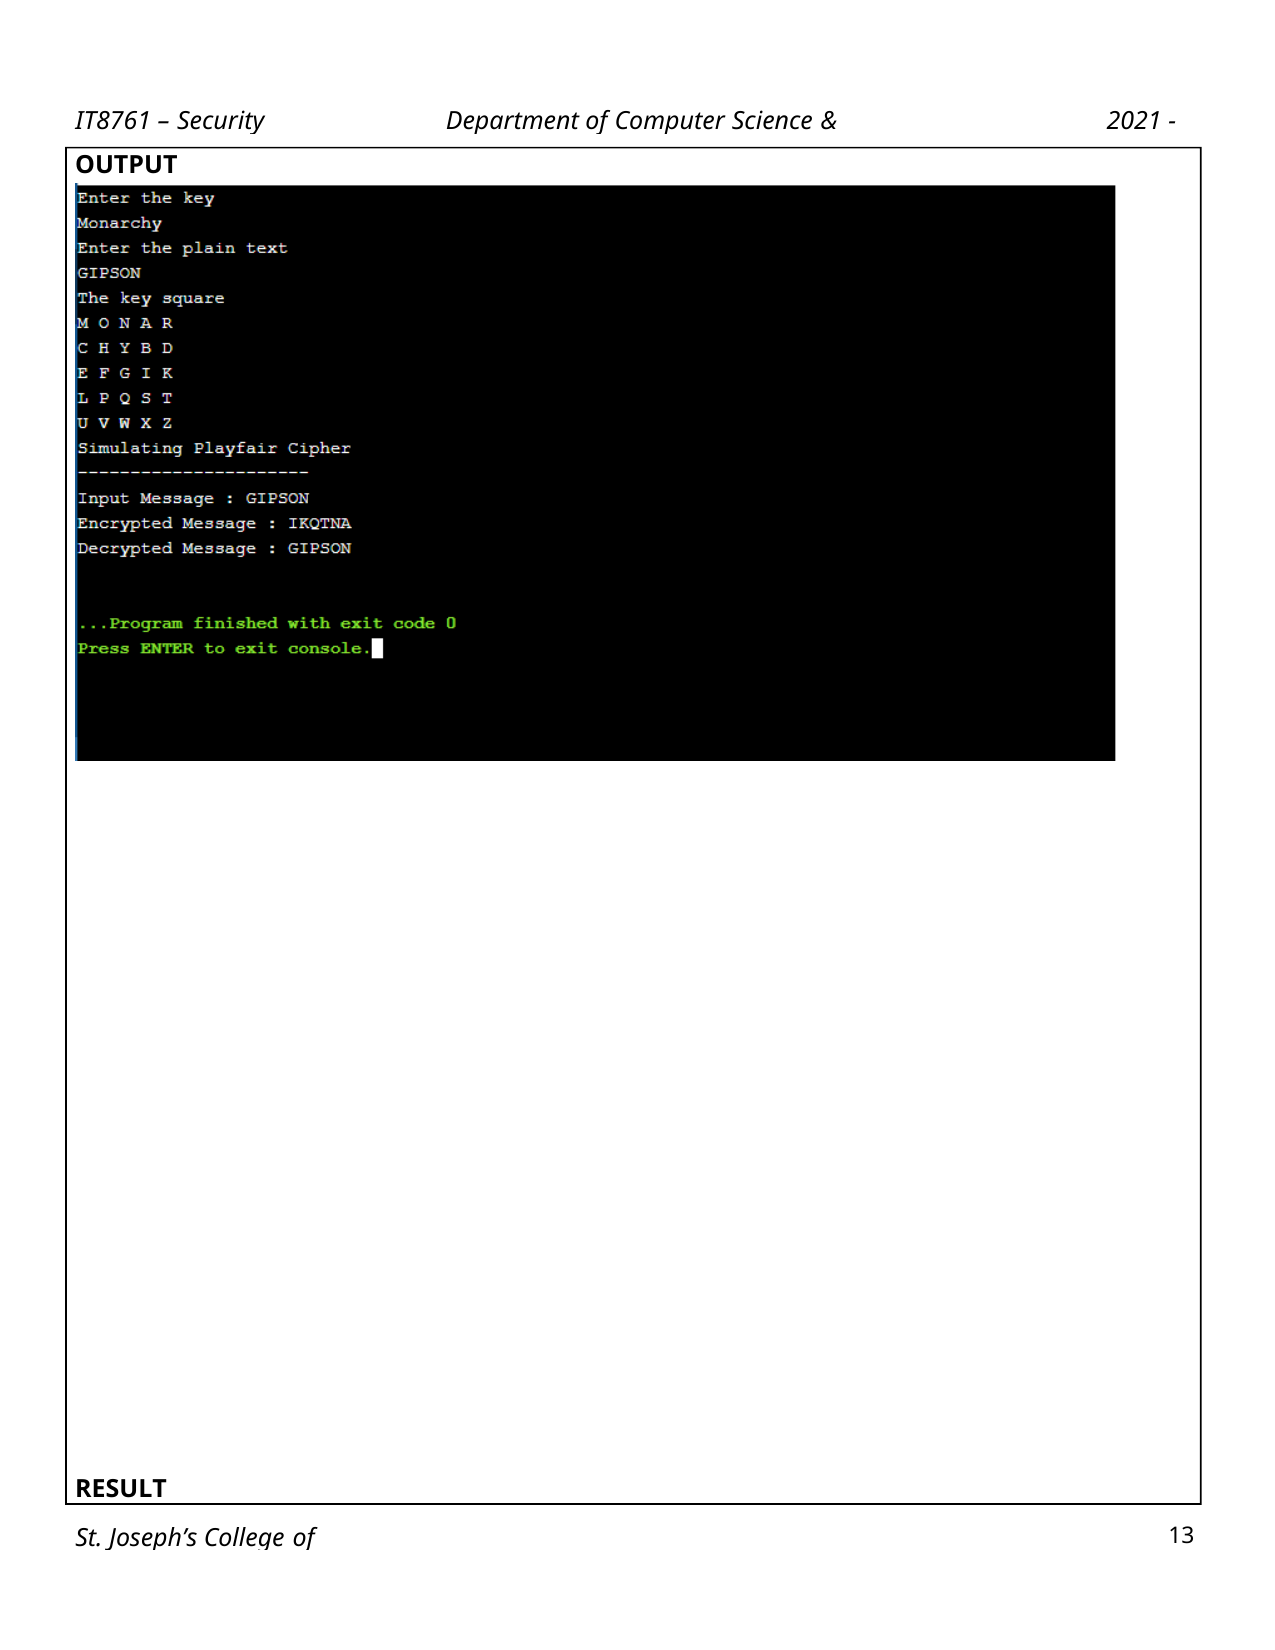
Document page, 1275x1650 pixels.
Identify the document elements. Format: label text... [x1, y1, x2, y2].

subtitle OUTPUT [75, 146, 1202, 181]
text RESULT [75, 1470, 1202, 1504]
picture [75, 183, 1116, 761]
